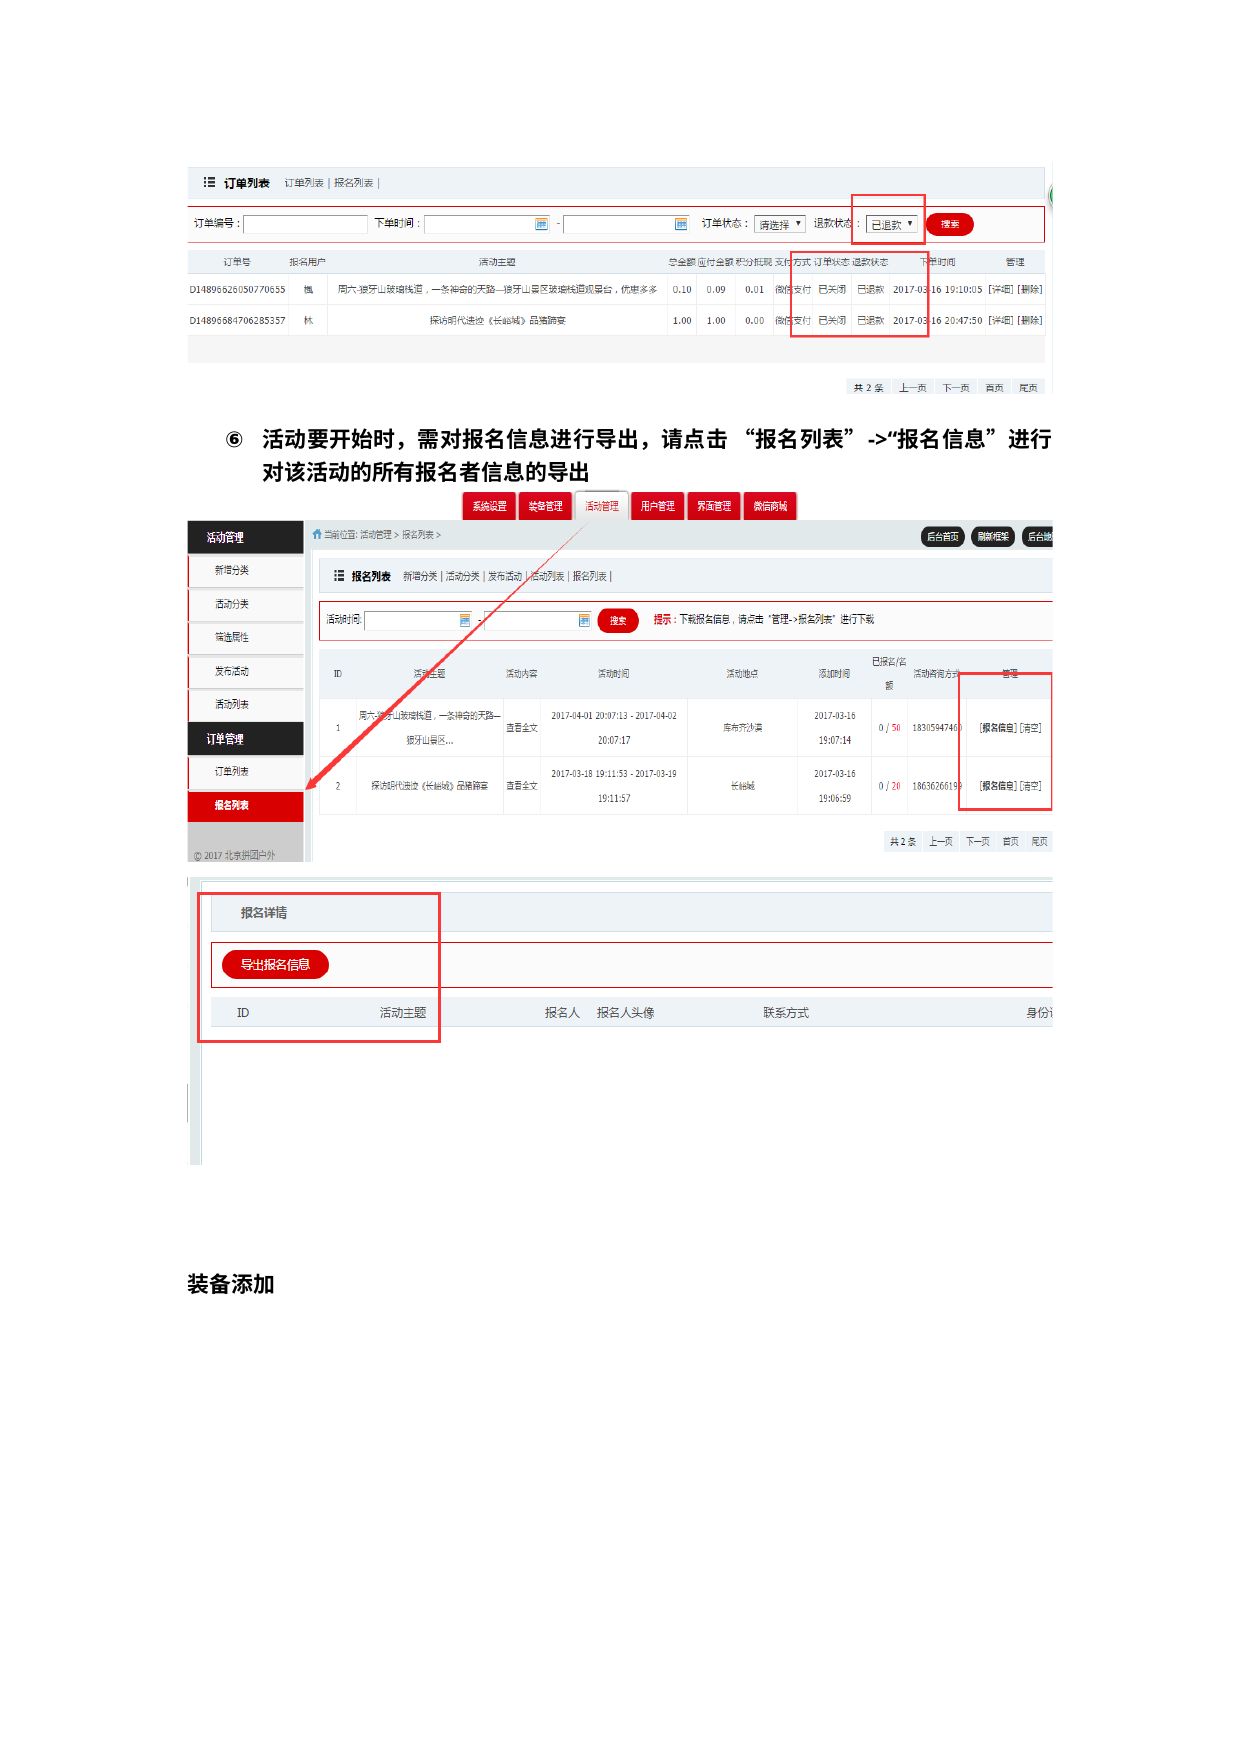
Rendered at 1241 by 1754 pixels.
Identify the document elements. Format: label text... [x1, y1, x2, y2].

list 活动要开始时，需对报名信息进行导出，请点击 “报名列表”->“报名信息”进行对该活动的所有报名者信息的导出 [225, 422, 1053, 487]
picture [187, 162, 1053, 394]
picture [187, 877, 1053, 1165]
text 装备添加 [187, 1267, 1053, 1299]
picture [187, 487, 1053, 862]
